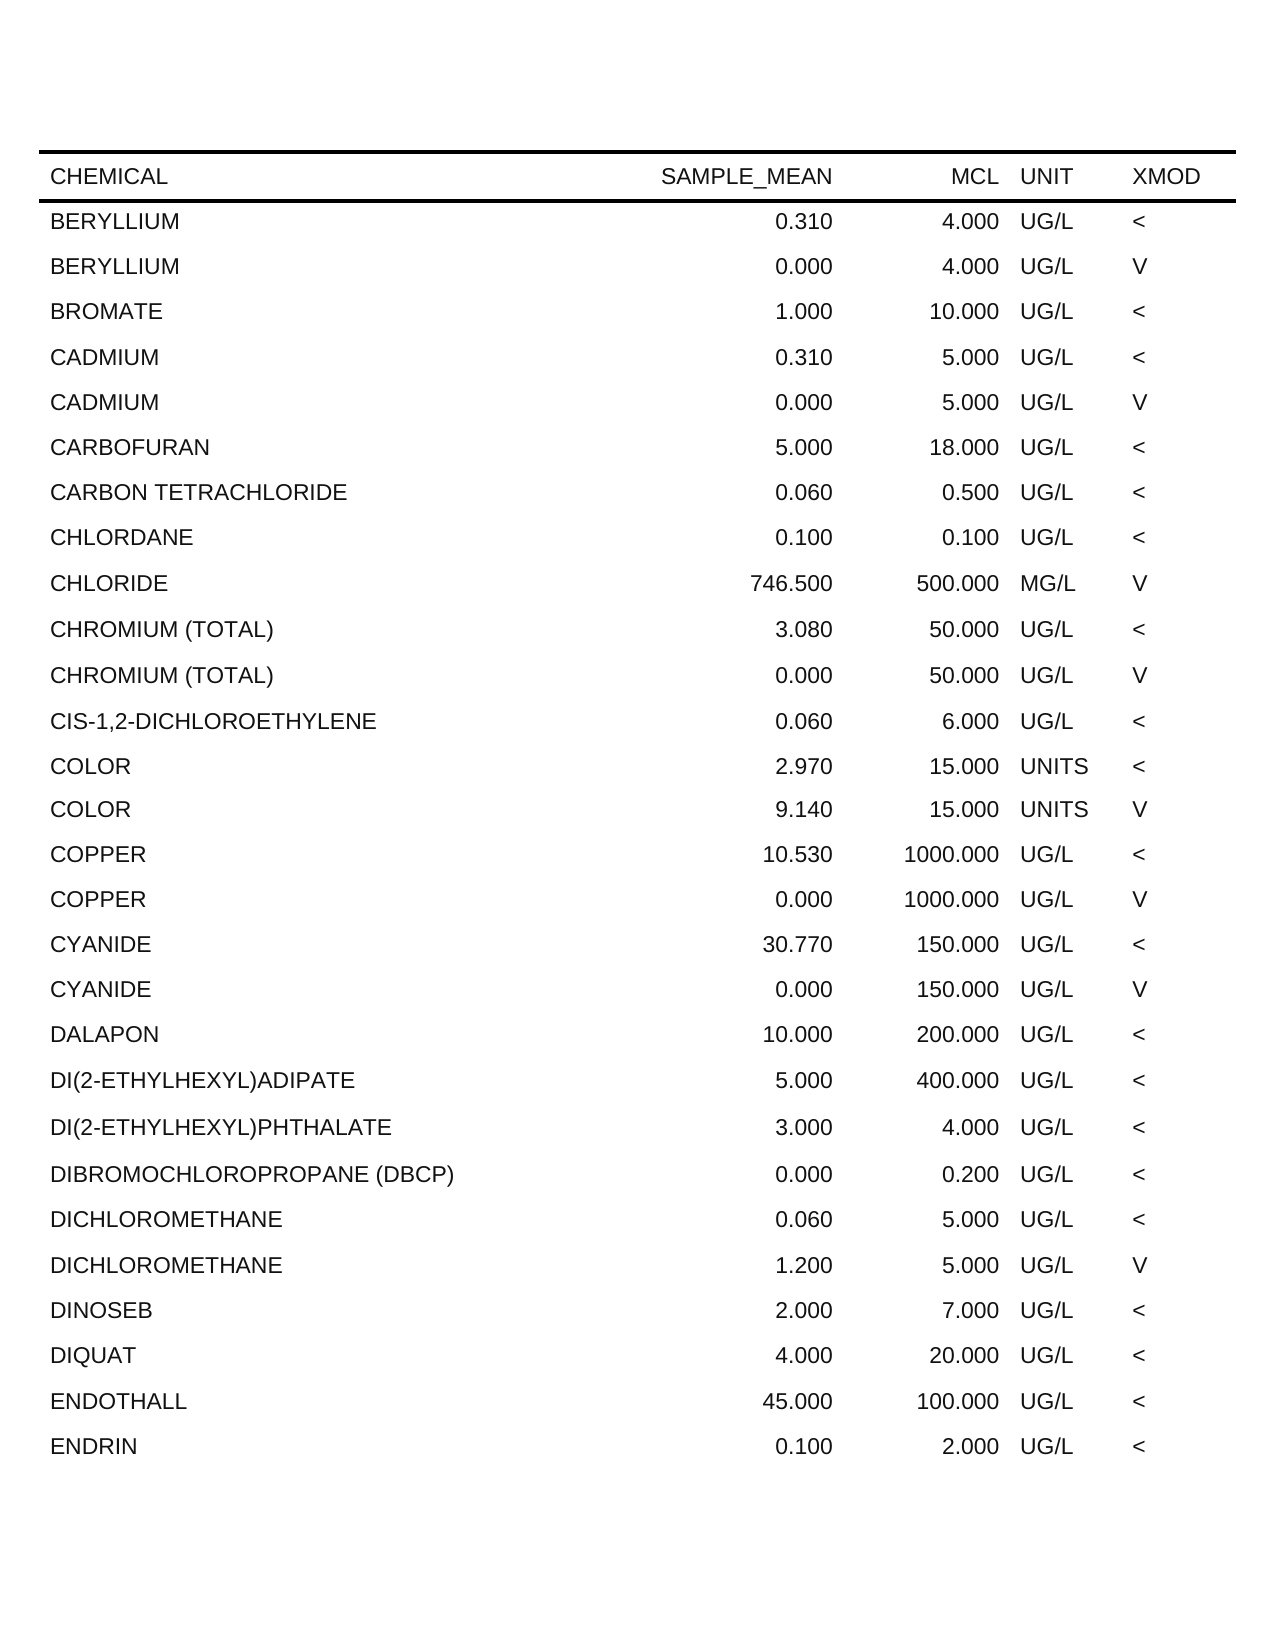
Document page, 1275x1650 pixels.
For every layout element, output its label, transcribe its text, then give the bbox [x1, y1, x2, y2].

table_cell UG/L [1010, 1424, 1122, 1469]
table_cell DALAPON [39, 1012, 631, 1057]
table_cell CHROMIUM (TOTAL) [39, 652, 631, 698]
table_cell 0.060 [631, 470, 843, 515]
table_cell UG/L [1010, 1057, 1122, 1104]
table_cell 6.000 [843, 699, 1009, 744]
table_cell 9.140 [631, 788, 843, 831]
table_cell 0.000 [631, 1150, 843, 1197]
table_cell < [1122, 605, 1236, 652]
table_cell V [1122, 652, 1236, 698]
table_cell DIBROMOCHLOROPROPANE (DBCP) [39, 1150, 631, 1197]
table_cell MG/L [1010, 560, 1122, 605]
table_cell 0.500 [843, 470, 1009, 515]
table_cell 15.000 [843, 788, 1009, 831]
table_cell V [1122, 379, 1236, 424]
table_cell CADMIUM [39, 334, 631, 379]
table_cell < [1122, 1333, 1236, 1379]
table_cell 10.000 [843, 289, 1009, 334]
table_cell DI(2-ETHYLHEXYL)ADIPATE [39, 1057, 631, 1104]
table_cell COPPER [39, 831, 631, 876]
table_cell 0.000 [631, 967, 843, 1012]
table_cell BERYLLIUM [39, 203, 631, 244]
table_cell 10.000 [631, 1012, 843, 1057]
table_cell 2.000 [631, 1288, 843, 1333]
table_cell < [1122, 1104, 1236, 1150]
table_cell UG/L [1010, 1333, 1122, 1379]
table_cell DICHLOROMETHANE [39, 1242, 631, 1287]
table_cell 20.000 [843, 1333, 1009, 1379]
table_cell 200.000 [843, 1012, 1009, 1057]
table_cell < [1122, 470, 1236, 515]
table_cell 45.000 [631, 1379, 843, 1424]
table_cell 15.000 [843, 744, 1009, 788]
table_cell V [1122, 1242, 1236, 1287]
table_cell COLOR [39, 744, 631, 788]
table_cell 1.200 [631, 1242, 843, 1287]
table_cell 150.000 [843, 922, 1009, 967]
table_cell UG/L [1010, 425, 1122, 470]
table_cell CHLORDANE [39, 515, 631, 560]
table_cell 50.000 [843, 605, 1009, 652]
table_cell DI(2-ETHYLHEXYL)PHTHALATE [39, 1104, 631, 1150]
table_cell 0.310 [631, 334, 843, 379]
table_cell 50.000 [843, 652, 1009, 698]
table_cell 5.000 [843, 379, 1009, 424]
table_cell 4.000 [843, 244, 1009, 289]
table_cell ENDOTHALL [39, 1379, 631, 1424]
table_cell 0.310 [631, 203, 843, 244]
table_cell UG/L [1010, 1197, 1122, 1242]
table_cell < [1122, 289, 1236, 334]
table_cell 500.000 [843, 560, 1009, 605]
table_cell < [1122, 831, 1236, 876]
table_cell UG/L [1010, 1242, 1122, 1287]
table_cell UG/L [1010, 1288, 1122, 1333]
table_cell BERYLLIUM [39, 244, 631, 289]
table_cell CARBON TETRACHLORIDE [39, 470, 631, 515]
table_cell DIQUAT [39, 1333, 631, 1379]
table_cell < [1122, 1150, 1236, 1197]
table_cell UG/L [1010, 379, 1122, 424]
table_header MCL [843, 154, 1009, 198]
table_cell V [1122, 244, 1236, 289]
table_cell 0.100 [843, 515, 1009, 560]
table_cell 3.080 [631, 605, 843, 652]
table_cell < [1122, 1424, 1236, 1469]
table_cell UG/L [1010, 334, 1122, 379]
table_cell UG/L [1010, 605, 1122, 652]
table_cell UG/L [1010, 470, 1122, 515]
table_cell 5.000 [631, 1057, 843, 1104]
table_cell 18.000 [843, 425, 1009, 470]
table_cell 0.060 [631, 1197, 843, 1242]
table_cell < [1122, 744, 1236, 788]
table_cell ENDRIN [39, 1424, 631, 1469]
table_cell 4.000 [843, 1104, 1009, 1150]
table_cell 5.000 [843, 1197, 1009, 1242]
table_cell CADMIUM [39, 379, 631, 424]
table_cell UG/L [1010, 244, 1122, 289]
table_cell 0.100 [631, 1424, 843, 1469]
table_cell 3.000 [631, 1104, 843, 1150]
table_cell 2.000 [843, 1424, 1009, 1469]
table_cell 0.060 [631, 699, 843, 744]
table_cell < [1122, 425, 1236, 470]
table_cell UG/L [1010, 203, 1122, 244]
table_cell 2.970 [631, 744, 843, 788]
table_cell < [1122, 1197, 1236, 1242]
table_header UNIT [1010, 154, 1122, 198]
table_cell UG/L [1010, 967, 1122, 1012]
table_cell UG/L [1010, 876, 1122, 922]
table_cell 0.000 [631, 876, 843, 922]
table_cell 5.000 [631, 425, 843, 470]
table_cell 0.000 [631, 652, 843, 698]
table_header SAMPLE_MEAN [631, 154, 843, 198]
table_cell 100.000 [843, 1379, 1009, 1424]
table_cell 0.000 [631, 244, 843, 289]
table_cell CIS-1,2-DICHLOROETHYLENE [39, 699, 631, 744]
table_cell BROMATE [39, 289, 631, 334]
table_cell < [1122, 1288, 1236, 1333]
table_cell CARBOFURAN [39, 425, 631, 470]
table_cell < [1122, 922, 1236, 967]
table_cell < [1122, 203, 1236, 244]
table_cell 10.530 [631, 831, 843, 876]
table_cell 4.000 [843, 203, 1009, 244]
table_cell V [1122, 876, 1236, 922]
table_cell < [1122, 1057, 1236, 1104]
table_cell UG/L [1010, 699, 1122, 744]
table_cell 1000.000 [843, 876, 1009, 922]
table_cell UG/L [1010, 1150, 1122, 1197]
table_cell UG/L [1010, 1012, 1122, 1057]
table_cell 30.770 [631, 922, 843, 967]
table_cell 746.500 [631, 560, 843, 605]
table_cell 0.000 [631, 379, 843, 424]
table_cell CYANIDE [39, 967, 631, 1012]
table_cell COLOR [39, 788, 631, 831]
table_cell 0.200 [843, 1150, 1009, 1197]
table_cell 1.000 [631, 289, 843, 334]
table_cell V [1122, 560, 1236, 605]
table_cell V [1122, 788, 1236, 831]
table_cell UG/L [1010, 1104, 1122, 1150]
table_cell < [1122, 515, 1236, 560]
table_cell 150.000 [843, 967, 1009, 1012]
table_header XMOD [1122, 154, 1236, 198]
table_cell UG/L [1010, 1379, 1122, 1424]
table_cell CHROMIUM (TOTAL) [39, 605, 631, 652]
table_cell DINOSEB [39, 1288, 631, 1333]
table_cell < [1122, 1012, 1236, 1057]
table_cell 4.000 [631, 1333, 843, 1379]
table_cell UG/L [1010, 289, 1122, 334]
table_cell 0.100 [631, 515, 843, 560]
table_cell COPPER [39, 876, 631, 922]
table_cell UNITS [1010, 744, 1122, 788]
table_cell UG/L [1010, 652, 1122, 698]
table_cell < [1122, 1379, 1236, 1424]
table_cell 400.000 [843, 1057, 1009, 1104]
table_cell UG/L [1010, 922, 1122, 967]
table_cell UNITS [1010, 788, 1122, 831]
table_cell 1000.000 [843, 831, 1009, 876]
table_cell V [1122, 967, 1236, 1012]
table_cell DICHLOROMETHANE [39, 1197, 631, 1242]
table_cell < [1122, 334, 1236, 379]
table_cell 5.000 [843, 1242, 1009, 1287]
table_cell < [1122, 699, 1236, 744]
table_cell UG/L [1010, 831, 1122, 876]
table_cell CYANIDE [39, 922, 631, 967]
table_cell CHLORIDE [39, 560, 631, 605]
table_cell 7.000 [843, 1288, 1009, 1333]
table_cell 5.000 [843, 334, 1009, 379]
table_header CHEMICAL [39, 154, 631, 198]
table_cell UG/L [1010, 515, 1122, 560]
